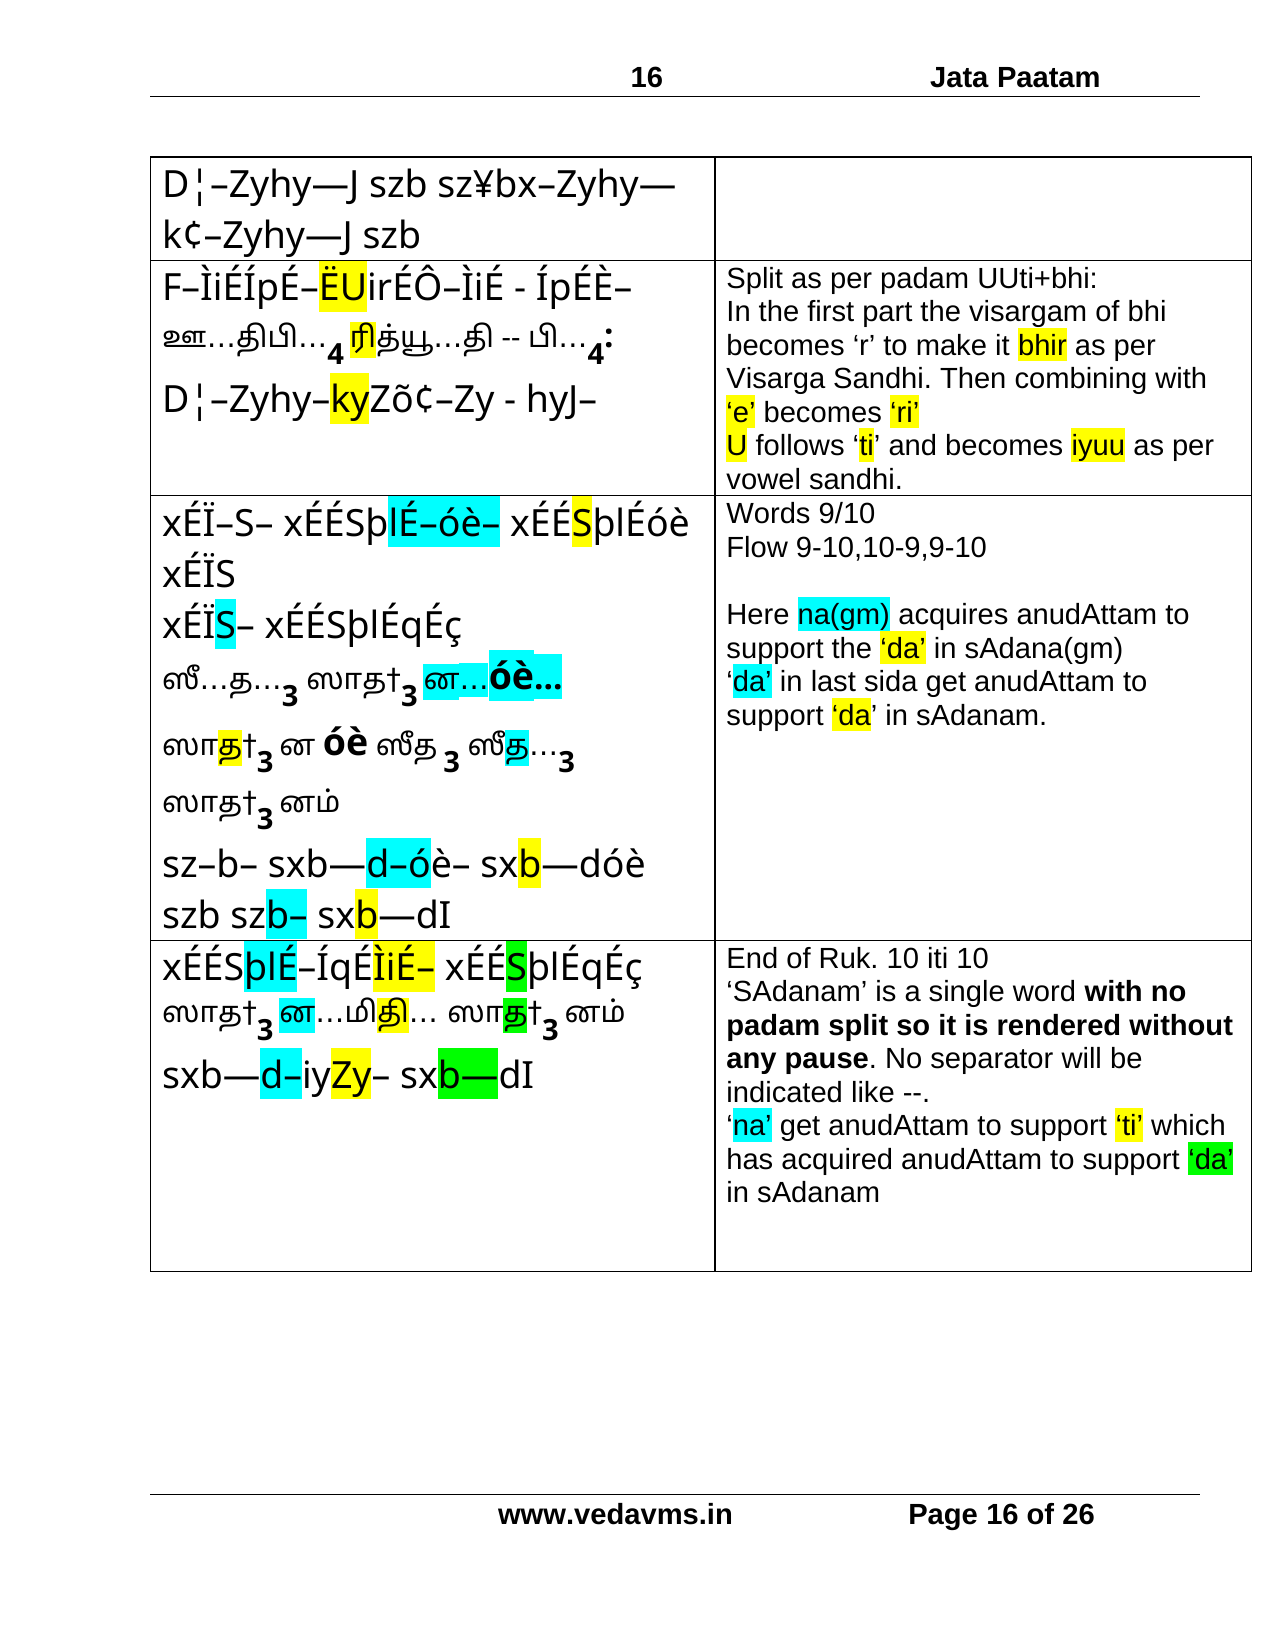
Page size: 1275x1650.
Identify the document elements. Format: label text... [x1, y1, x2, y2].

table_cell xÉÉSþlÉ–ÍqÉÌiÉ– xÉÉSþlÉqÉç ஸாத†3ன…மிதி… ஸாத†3னம் sxb—d–iyZy– sxb—dI [151, 941, 714, 1271]
table_cell Split as per padam UUti+bhi: In the first part the visargam of bhi becomes ‘r’ to make it bhir as per Visarga Sandhi. Then combining with ‘e’ becomes ‘ri’ U follows ‘ti’ and becomes iyuu as per vowel sandhi. [716, 261, 1251, 495]
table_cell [151, 158, 714, 259]
table_cell Words 9/10 Flow 9-10,10-9,9-10 Here na(gm) acquires anudAttam to support the ‘da’ in sAdana(gm) ‘da’ in last sida get anudAttam to support ‘da’ in sAdanam. [716, 496, 1251, 939]
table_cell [716, 158, 1251, 259]
table_cell F–ÌiÉÍpÉ–ËUirÉÔ–ÌiÉ - ÍpÉÈ– ஊ…திபி…4ரித்யூ…தி -- பி…4: D¦–Zyhy–kyZõ¢–Zy - hyJ– [151, 261, 714, 495]
table_cell xÉÏ–S– xÉÉSþlÉ–óè– xÉÉSþlÉóè xÉÏS xÉÏS– xÉÉSþlÉqÉç ஸீ…த…3 ஸாத†3ன…óè… ஸாத†3னóè ஸீத3 ஸீத…3 ஸாத†3னம் sz–b– sxb—d–óè– sxb—dóè szb szb– sxb—dI [151, 496, 714, 939]
table_cell End of Ruk. 10 iti 10 ‘SAdanam’ is a single word with no padam split so it is rendered without any pause. No separator will be indicated like --. ‘na’ get anudAttam to support ‘ti’ which has acquired anudAttam to support ‘da’ in sAdanam [716, 941, 1251, 1271]
